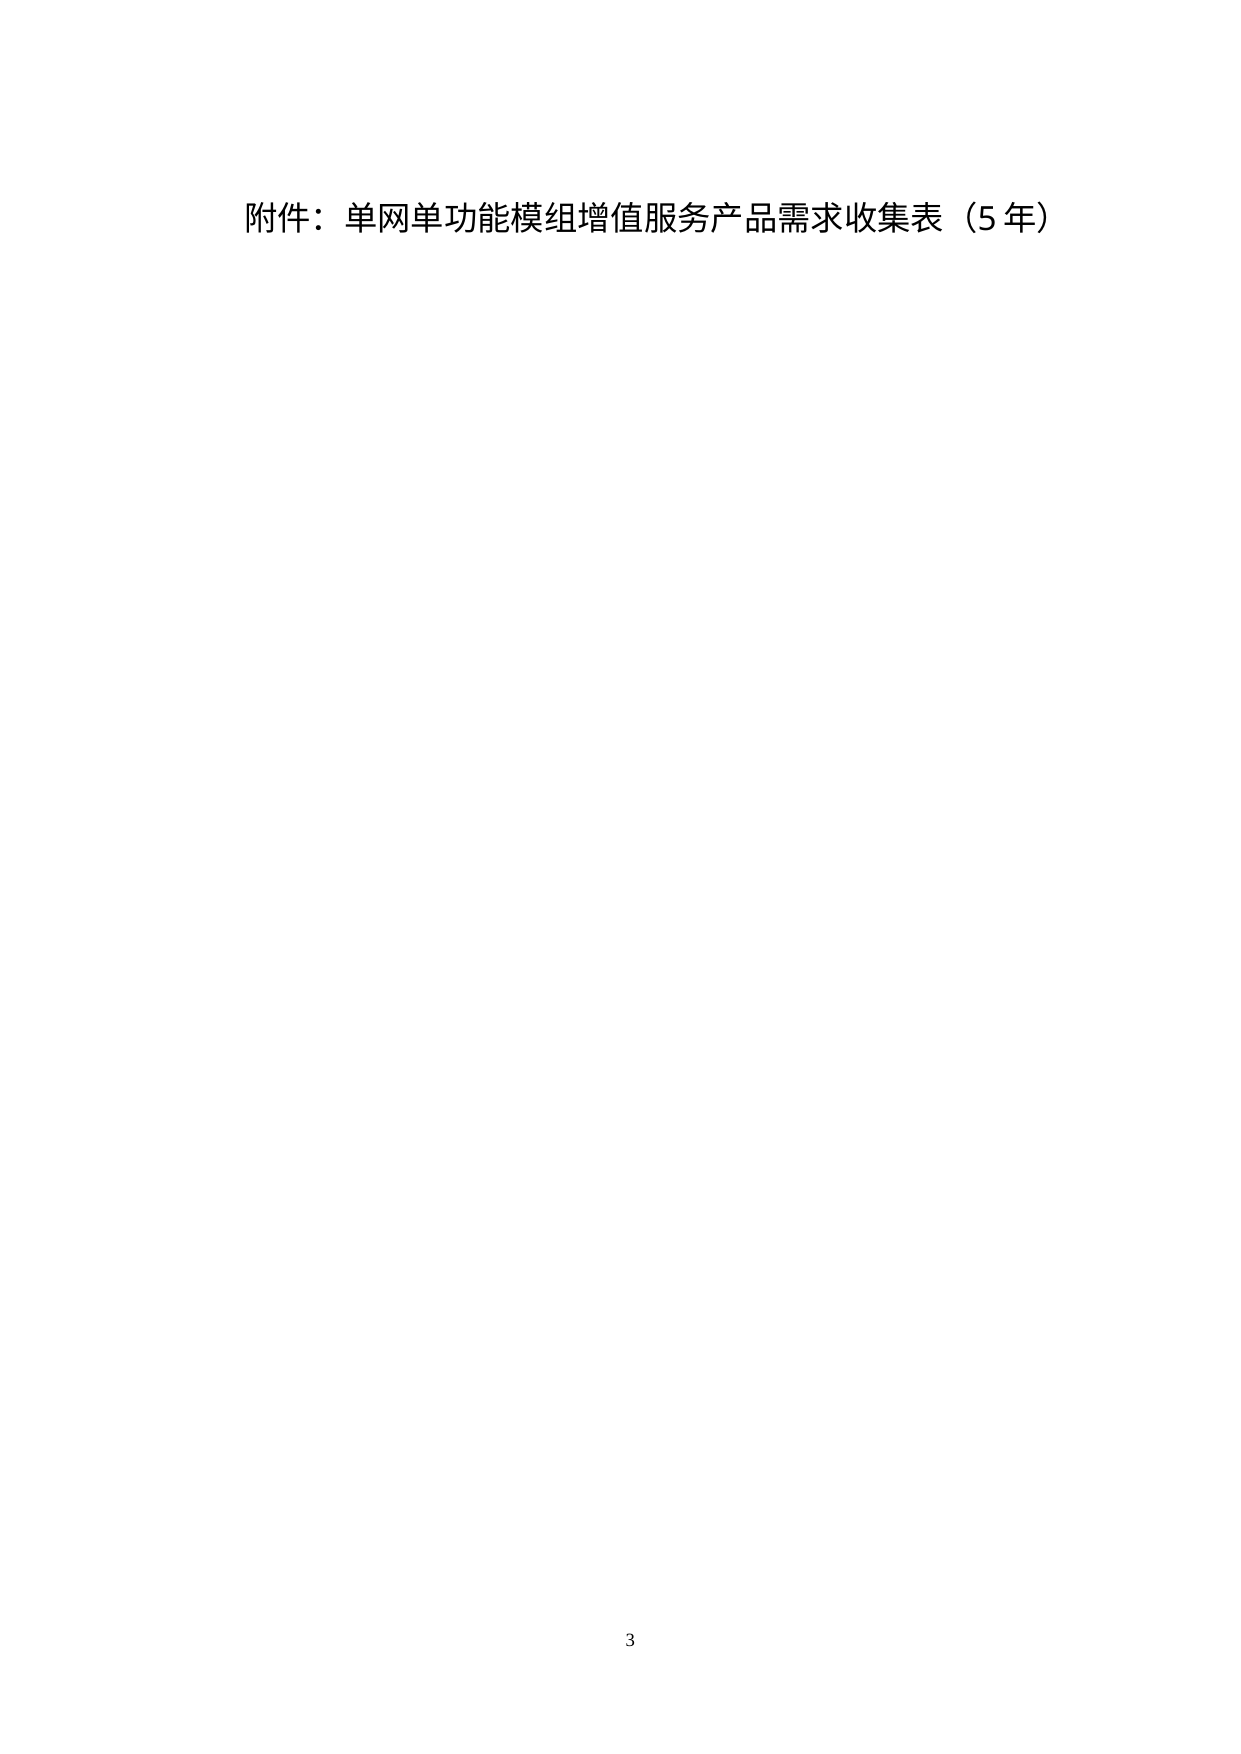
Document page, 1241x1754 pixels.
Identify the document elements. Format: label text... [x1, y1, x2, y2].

text 附件：单网单功能模组增值服务产品需求收集表（5年） [177, 181, 1083, 243]
